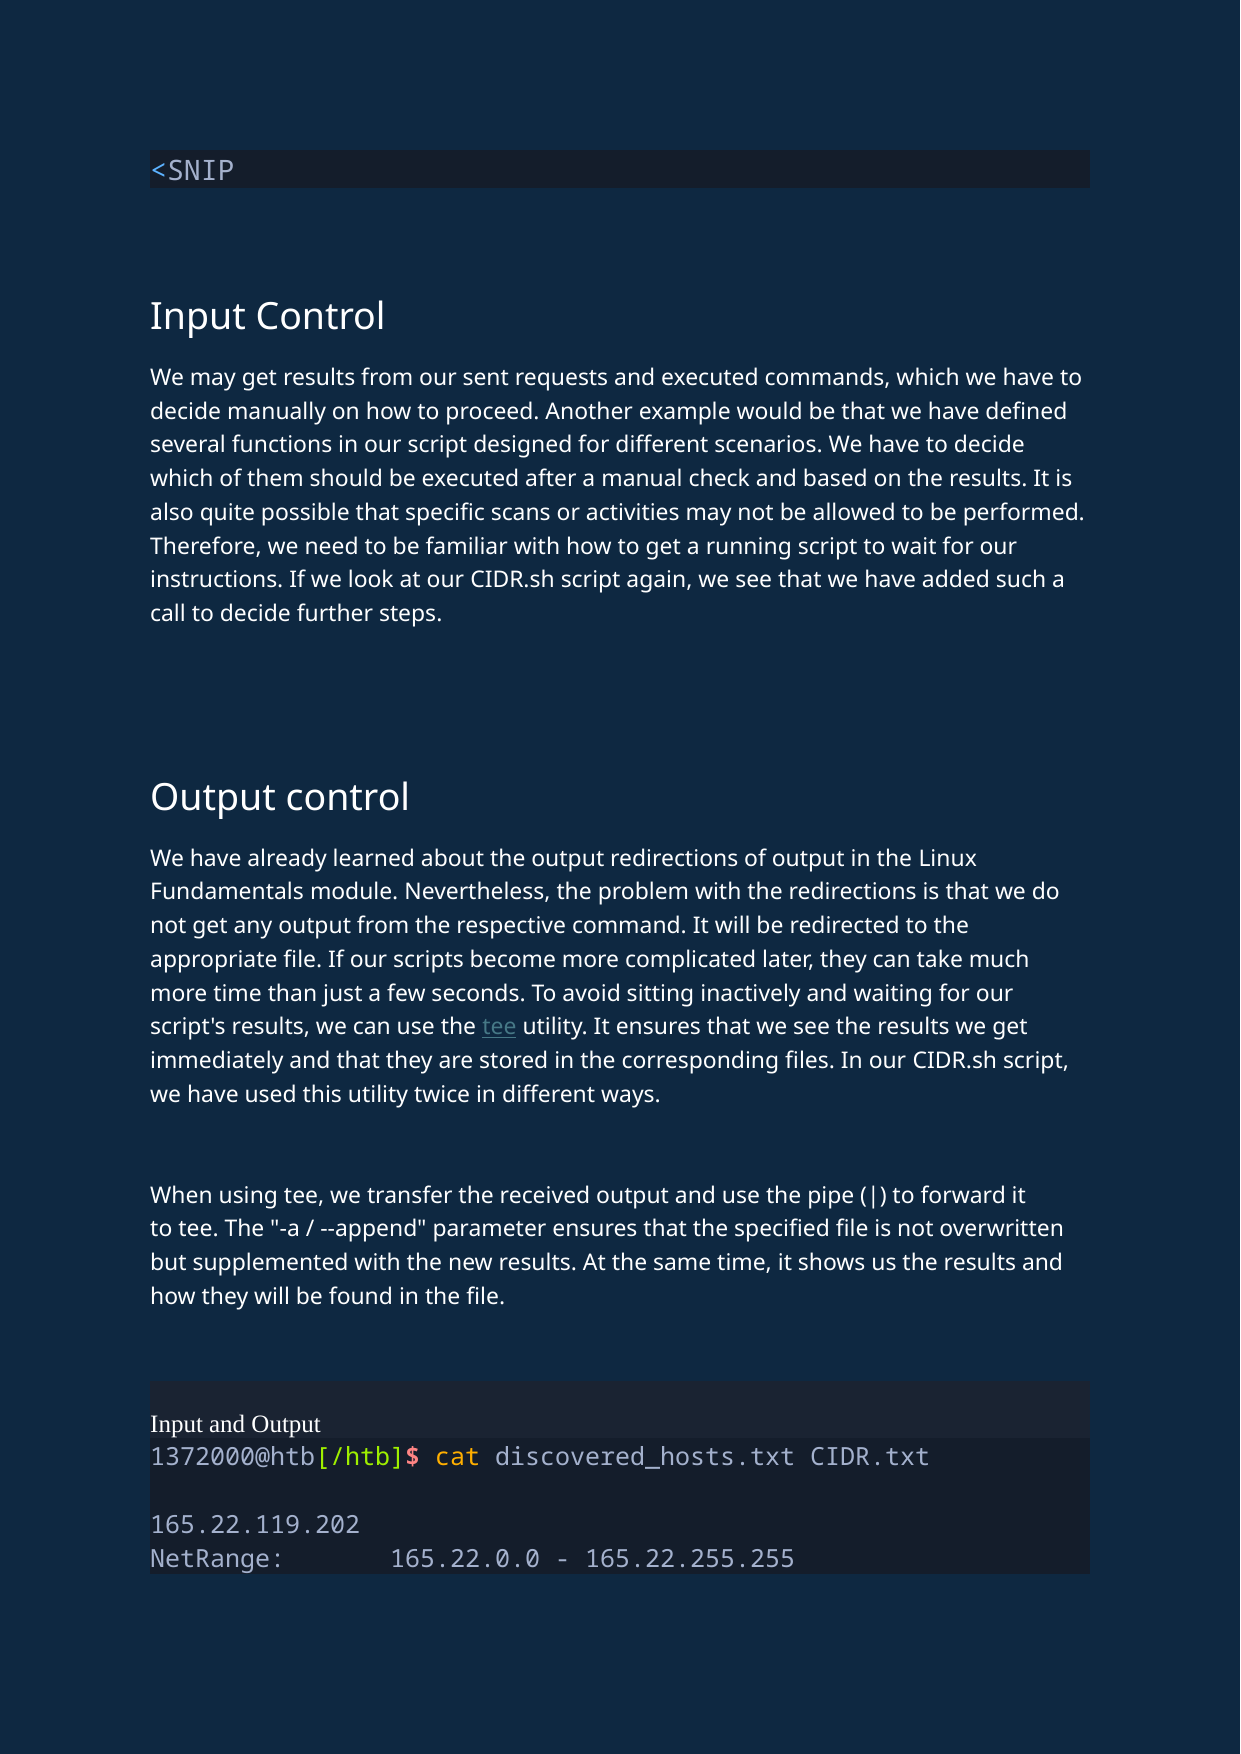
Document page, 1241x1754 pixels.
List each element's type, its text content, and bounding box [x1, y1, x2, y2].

text <SNIP [150, 150, 1090, 188]
text Output control [150, 770, 1090, 821]
text When using tee, we transfer the received output and use the pipe (|) to forward it to tee. The "-a / --append" parameter ensures that the specified file is not overwritten but supplemented with the new results. At the same time, it shows us the results and how they will be found in the file. [150, 1179, 1090, 1311]
text NetRange: 165.22.0.0 - 165.22.255.255 [150, 1540, 1090, 1574]
text Input and Output [150, 1381, 1090, 1438]
text Input Control [150, 289, 1090, 340]
text We may get results from our sent requests and executed commands, which we have to decide manually on how to proceed. Another example would be that we have defined several functions in our script designed for different scenarios. We have to decide which of them should be executed after a manual check and based on the results. It is also quite possible that specific scans or activities may not be allowed to be performed. Therefore, we need to be familiar with how to get a running script to wait for our instructions. If we look at our CIDR.sh script again, we see that we have added such a call to decide further steps. [150, 361, 1090, 628]
text 165.22.119.202 [150, 1506, 1090, 1540]
text 1372000@htb[/htb]$ cat discovered_hosts.txt CIDR.txt [150, 1438, 1090, 1472]
text We have already learned about the output redirections of output in the Linux Fundamentals module. Nevertheless, the problem with the redirections is that we do not get any output from the respective command. It will be redirected to the appropriate file. If our scripts become more complicated later, they can take much more time than just a few seconds. To avoid sitting inactively and waiting for our script's results, we can use the tee utility. It ensures that we see the results we get immediately and that they are stored in the corresponding files. In our CIDR.sh script, we have used this utility twice in different ways. [150, 842, 1090, 1109]
